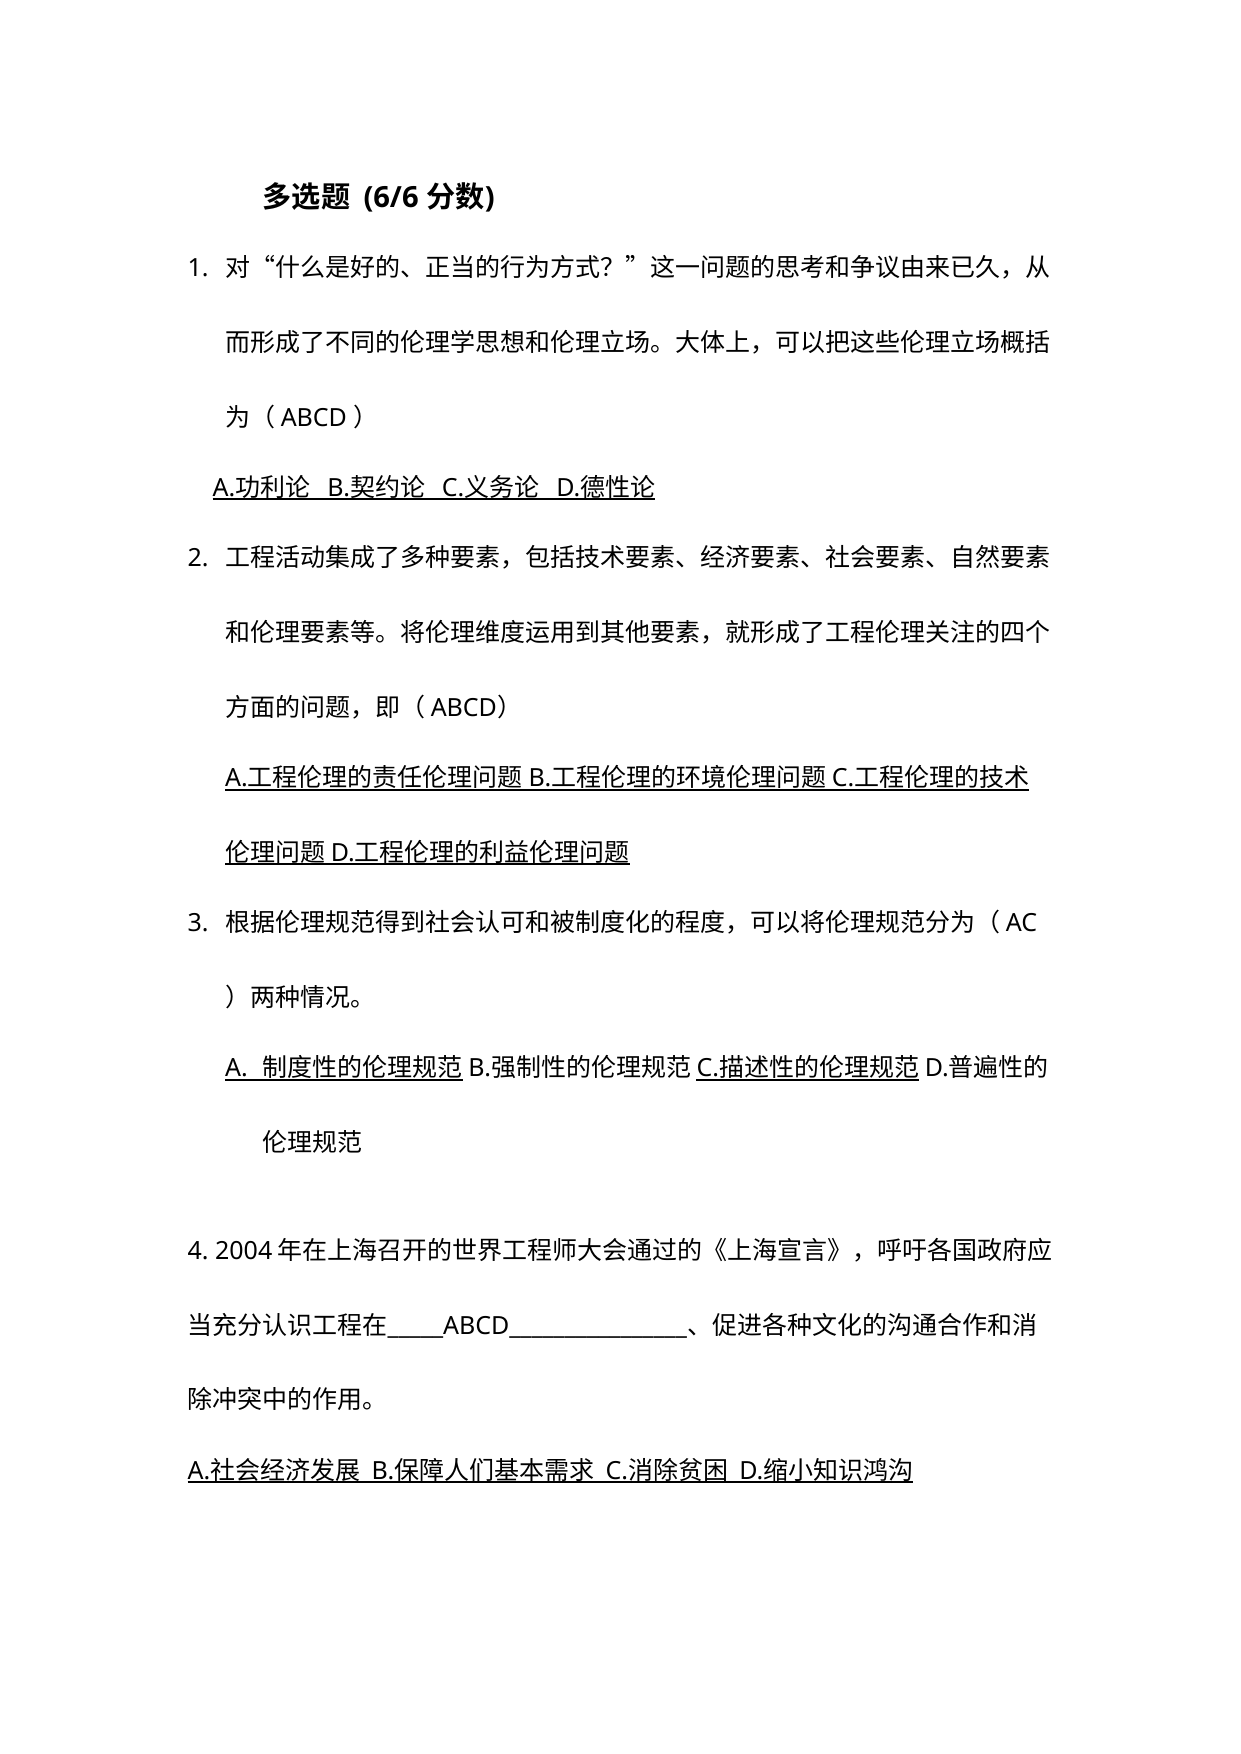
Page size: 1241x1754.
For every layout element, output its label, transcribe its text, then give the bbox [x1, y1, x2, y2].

text A.功利论 B.契约论 C.义务论 D.德性论 [187, 453, 1053, 518]
list 根据伦理规范得到社会认可和被制度化的程度，可以将伦理规范分为（ AC ）两种情况。 [187, 888, 1053, 1028]
text A.社会经济发展 B.保障人们基本需求 C.消除贫困 D.缩小知识鸿沟 [187, 1436, 1053, 1501]
list 工程活动集成了多种要素，包括技术要素、经济要素、社会要素、自然要素和伦理要素等。将伦理维度运用到其他要素，就形成了工程伦理关注的四个方面的问题，即（ ABCD） [187, 523, 1053, 738]
list 制度性的伦理规范 B.强制性的伦理规范 C.描述性的伦理规范 D.普遍性的伦理规范 [225, 1033, 1053, 1173]
list 对“什么是好的、正当的行为方式？”这一问题的思考和争议由来已久，从而形成了不同的伦理学思想和伦理立场。大体上，可以把这些伦理立场概括为（ ABCD ） [187, 233, 1053, 448]
list 多选题 (6/6 分数) [262, 162, 1053, 227]
text A.工程伦理的责任伦理问题 B.工程伦理的环境伦理问题 C.工程伦理的技术伦理问题 D.工程伦理的利益伦理问题 [225, 743, 1053, 883]
text 4. 2004年在上海召开的世界工程师大会通过的《上海宣言》，呼吁各国政府应当充分认识工程在_____ABCD________________、促进各种文化的沟通合作和消除冲突中的作用。 [187, 1216, 1053, 1431]
